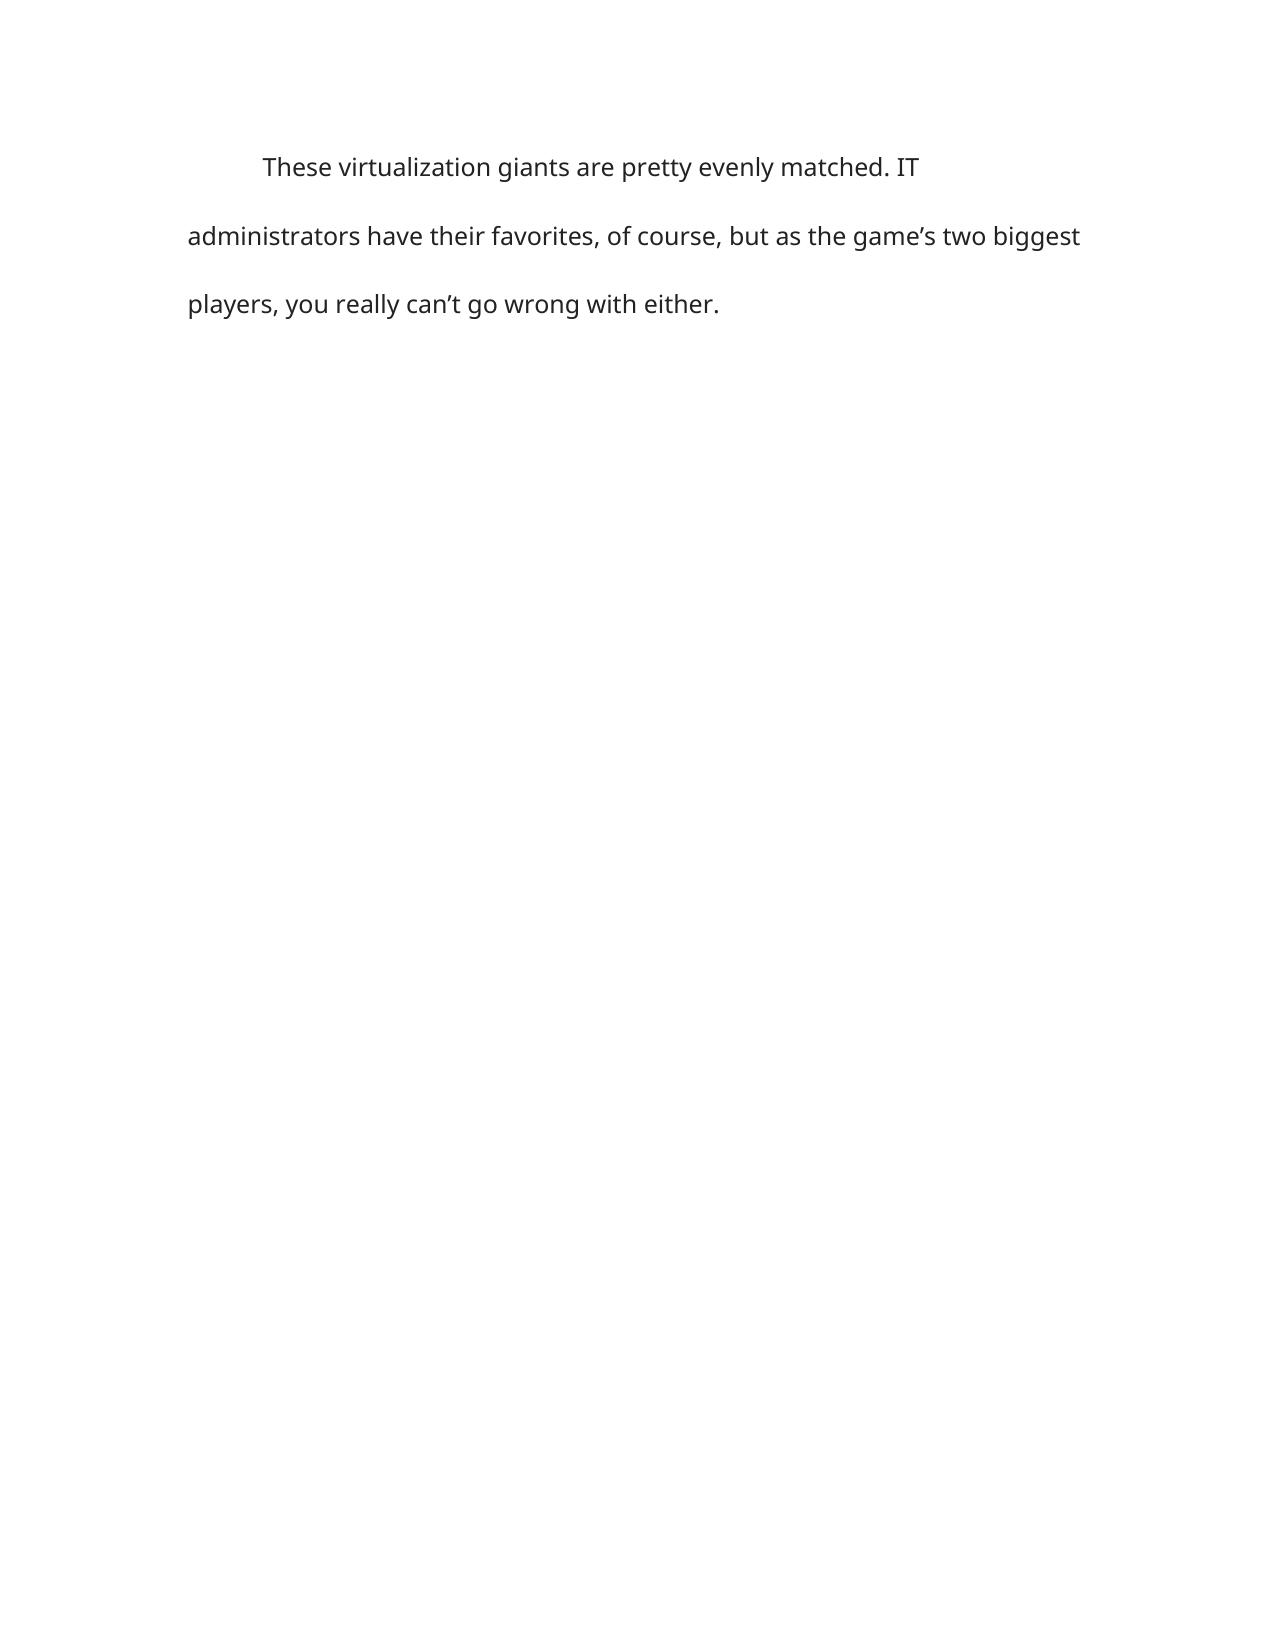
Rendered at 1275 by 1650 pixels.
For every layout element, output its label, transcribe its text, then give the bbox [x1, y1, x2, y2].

text These virtualization giants are pretty evenly matched. IT administrators have their favorites, of course, but as the game’s two biggest players, you really can’t go wrong with either. [187, 150, 1087, 320]
